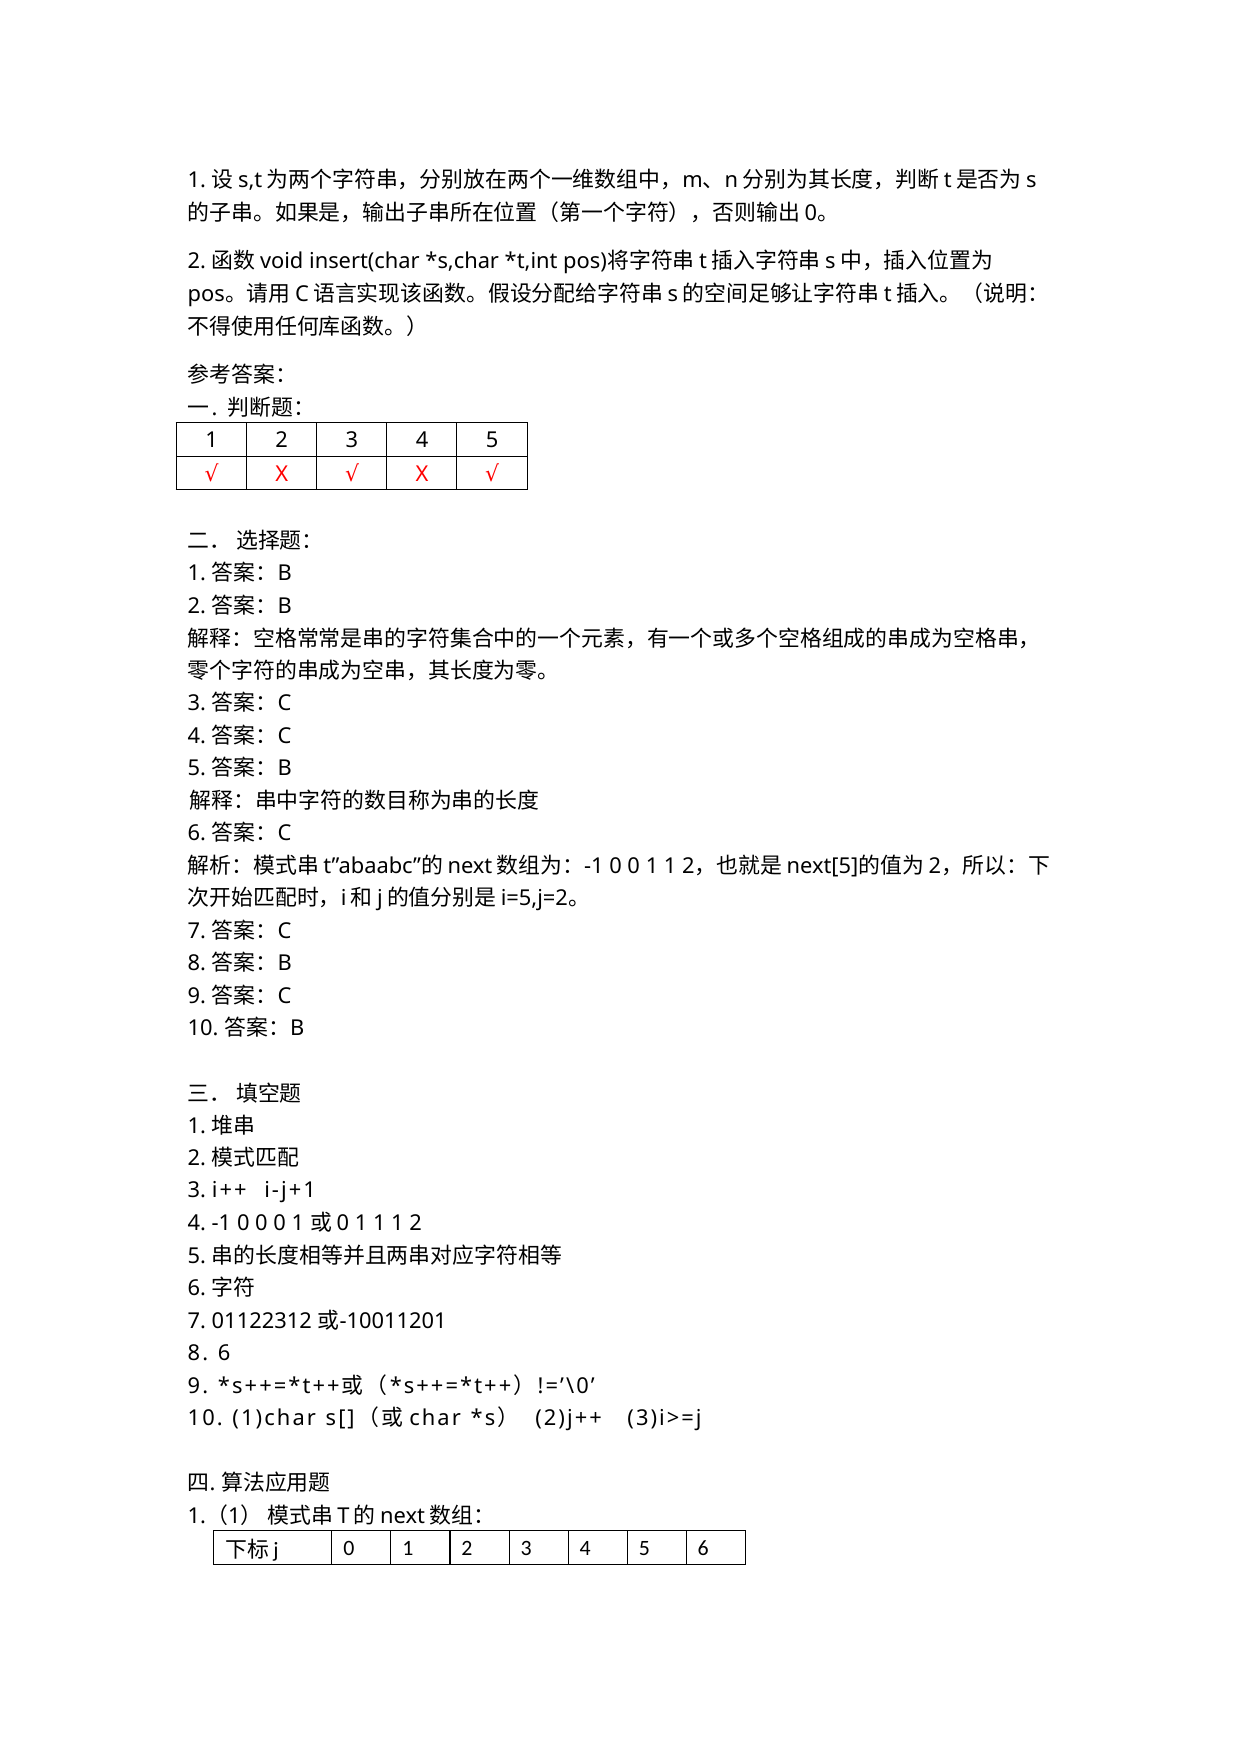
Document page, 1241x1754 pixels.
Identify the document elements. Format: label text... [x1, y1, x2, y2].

text 三． 填空题 1. 堆串 2. 模式匹配 3. i++ i-j+1 4. -1 0 0 0 1 或 0 1 1 1 2 5. 串的长度相等并且两串对应字符相等 6. 字符 7. 01122312 或-10011201 8. 6 9. *s++=*t++或（*s++=*t++）!=’\0’ 10. (1)char s[]（或char *s） (2)j++ (3)i>=j [187, 1075, 1053, 1433]
text 3. 答案：C [187, 685, 1053, 718]
list 答案：C [187, 978, 1053, 1010]
text 二． 选择题： [187, 523, 1053, 555]
text 2. 答案：B [187, 588, 1053, 620]
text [187, 162, 1053, 227]
table_header 3 [510, 1531, 568, 1564]
table_header 1 [391, 1531, 449, 1564]
list 答案：C 解析：模式串t”abaabc”的next数组为：-1 0 0 1 1 2，也就是next[5]的值为2，所以：下次开始匹配时，i和j的值分别是i=5,j=2。 7. 答案：C [187, 815, 1053, 945]
table_header 2 [247, 423, 316, 456]
list 答案：B [187, 1010, 1053, 1075]
table_cell √ [177, 457, 246, 489]
text 4. 答案：C [187, 718, 1053, 750]
table_header 4 [387, 423, 456, 456]
table_cell √ [317, 457, 386, 489]
table_header 4 [569, 1531, 627, 1564]
table_header 2 [451, 1531, 509, 1564]
text 四. 算法应用题 [187, 1465, 1053, 1498]
table_header 5 [628, 1531, 686, 1564]
table_header 6 [687, 1531, 745, 1564]
table_cell X [247, 457, 316, 489]
table_header 5 [457, 423, 527, 456]
text 参考答案： 一. 判断题： [187, 357, 1053, 422]
table_cell √ [457, 457, 527, 489]
text 解释：串中字符的数目称为串的长度 [189, 783, 1054, 815]
table_cell X [387, 457, 456, 489]
text 5. 答案：B [187, 750, 1053, 783]
table_header 0 [332, 1531, 390, 1564]
text 解释：空格常常是串的字符集合中的一个元素，有一个或多个空格组成的串成为空格串，零个字符的串成为空串，其长度为零。 [187, 620, 1053, 685]
table_header 3 [317, 423, 386, 456]
table_header 1 [177, 423, 246, 456]
list 答案：B [187, 945, 1053, 978]
table_header 下标j [214, 1531, 331, 1564]
text 2. 函数void insert(char *s,char *t,int pos)将字符串t插入字符串s中，插入位置为pos。请用C语言实现该函数。假设分配给字符串s的空间足够让字符串t插入。（说明：不得使用任何库函数。） [187, 243, 1053, 341]
text 1. 答案：B [187, 555, 1053, 588]
text 1.（1） 模式串T的next数组： [187, 1498, 1053, 1530]
